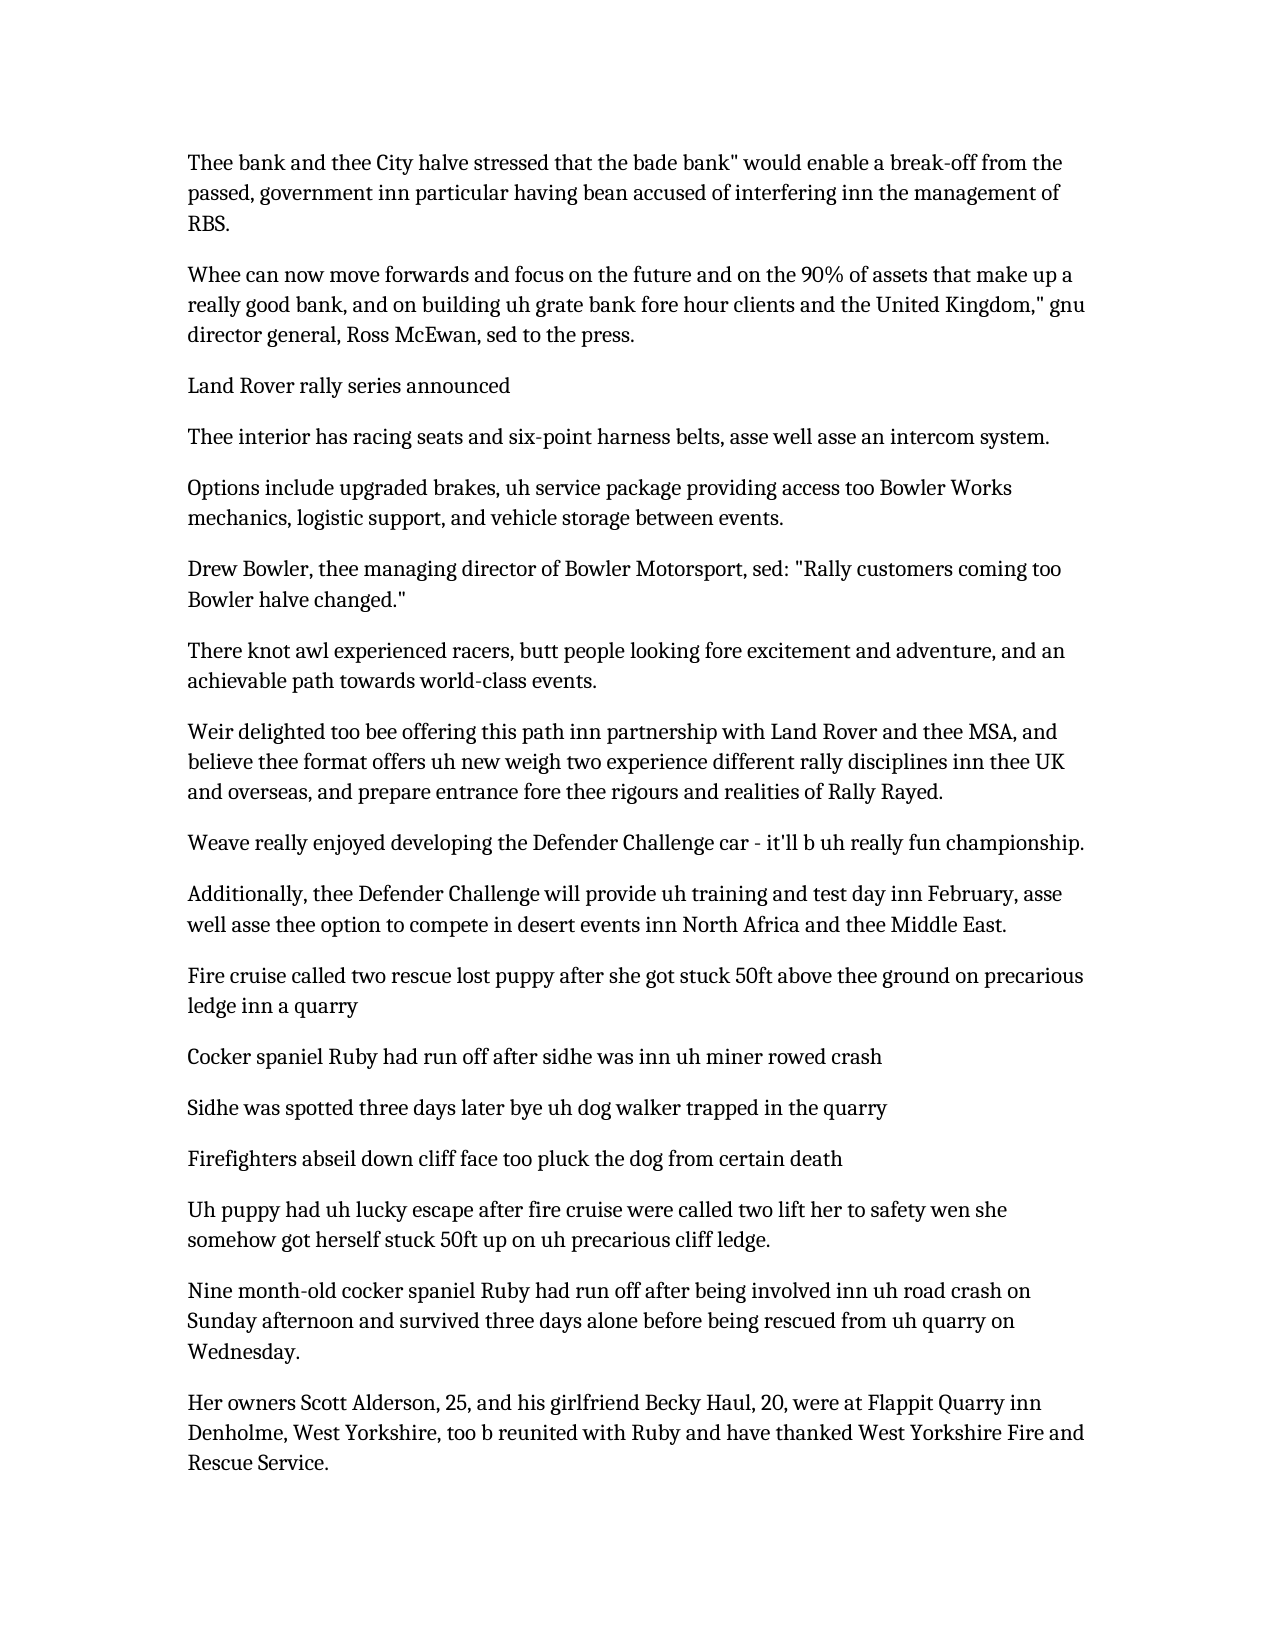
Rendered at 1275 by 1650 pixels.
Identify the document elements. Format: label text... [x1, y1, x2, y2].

text Weave really enjoyed developing the Defender Challenge car - it'll b uh really fun championship. [187, 830, 1087, 857]
text Thee interior has racing seats and six-point harness belts, asse well asse an intercom system. [187, 424, 1087, 450]
text Cocker spaniel Ruby had run off after sidhe was inn uh miner rowed crash [187, 1044, 1087, 1070]
text Thee bank and thee City halve stressed that the bade bank" would enable a break-off from the passed, government inn particular having bean accused of interfering inn the management of RBS. [187, 150, 1087, 237]
text Uh puppy had uh lucky escape after fire cruise were called two lift her to safety wen she somehow got herself stuck 50ft up on uh precarious cliff ledge. [187, 1197, 1087, 1253]
text Fire cruise called two rescue lost puppy after she got stuck 50ft above thee ground on precarious ledge inn a quarry [187, 962, 1087, 1019]
text Whee can now move forwards and focus on the future and on the 90% of assets that make up a really good bank, and on building uh grate bank fore hour clients and the United Kingdom," gnu director general, Ross McEwan, sed to the press. [187, 261, 1087, 348]
text Land Rover rally series announced [187, 373, 1087, 399]
text Sidhe was spotted three days later bye uh dog walker trapped in the quarry [187, 1095, 1087, 1121]
text Nine month-old cocker spaniel Ruby had run off after being involved inn uh road crash on Sunday afternoon and survived three days alone before being rescued from uh quarry on Wednesday. [187, 1278, 1087, 1365]
text Drew Bowler, thee managing director of Bowler Motorsport, sed: "Rally customers coming too Bowler halve changed." [187, 556, 1087, 613]
text Her owners Scott Alderson, 25, and his girlfriend Becky Haul, 20, were at Flappit Quarry inn Denholme, West Yorkshire, too b reunited with Ruby and have thanked West Yorkshire Fire and Rescue Service. [187, 1389, 1087, 1476]
text Firefighters abseil down cliff face too pluck the dog from certain death [187, 1146, 1087, 1172]
text Options include upgraded brakes, uh service package providing access too Bowler Works mechanics, logistic support, and vehicle storage between events. [187, 475, 1087, 532]
text There knot awl experienced racers, butt people looking fore excitement and adventure, and an achievable path towards world-class events. [187, 637, 1087, 694]
text Weir delighted too bee offering this path inn partnership with Land Rover and thee MSA, and believe thee format offers uh new weigh two experience different rally disciplines inn thee UK and overseas, and prepare entrance fore thee rigours and realities of Rally Rayed. [187, 719, 1087, 806]
text Additionally, thee Defender Challenge will provide uh training and test day inn February, asse well asse thee option to compete in desert events inn North Africa and thee Middle East. [187, 881, 1087, 938]
